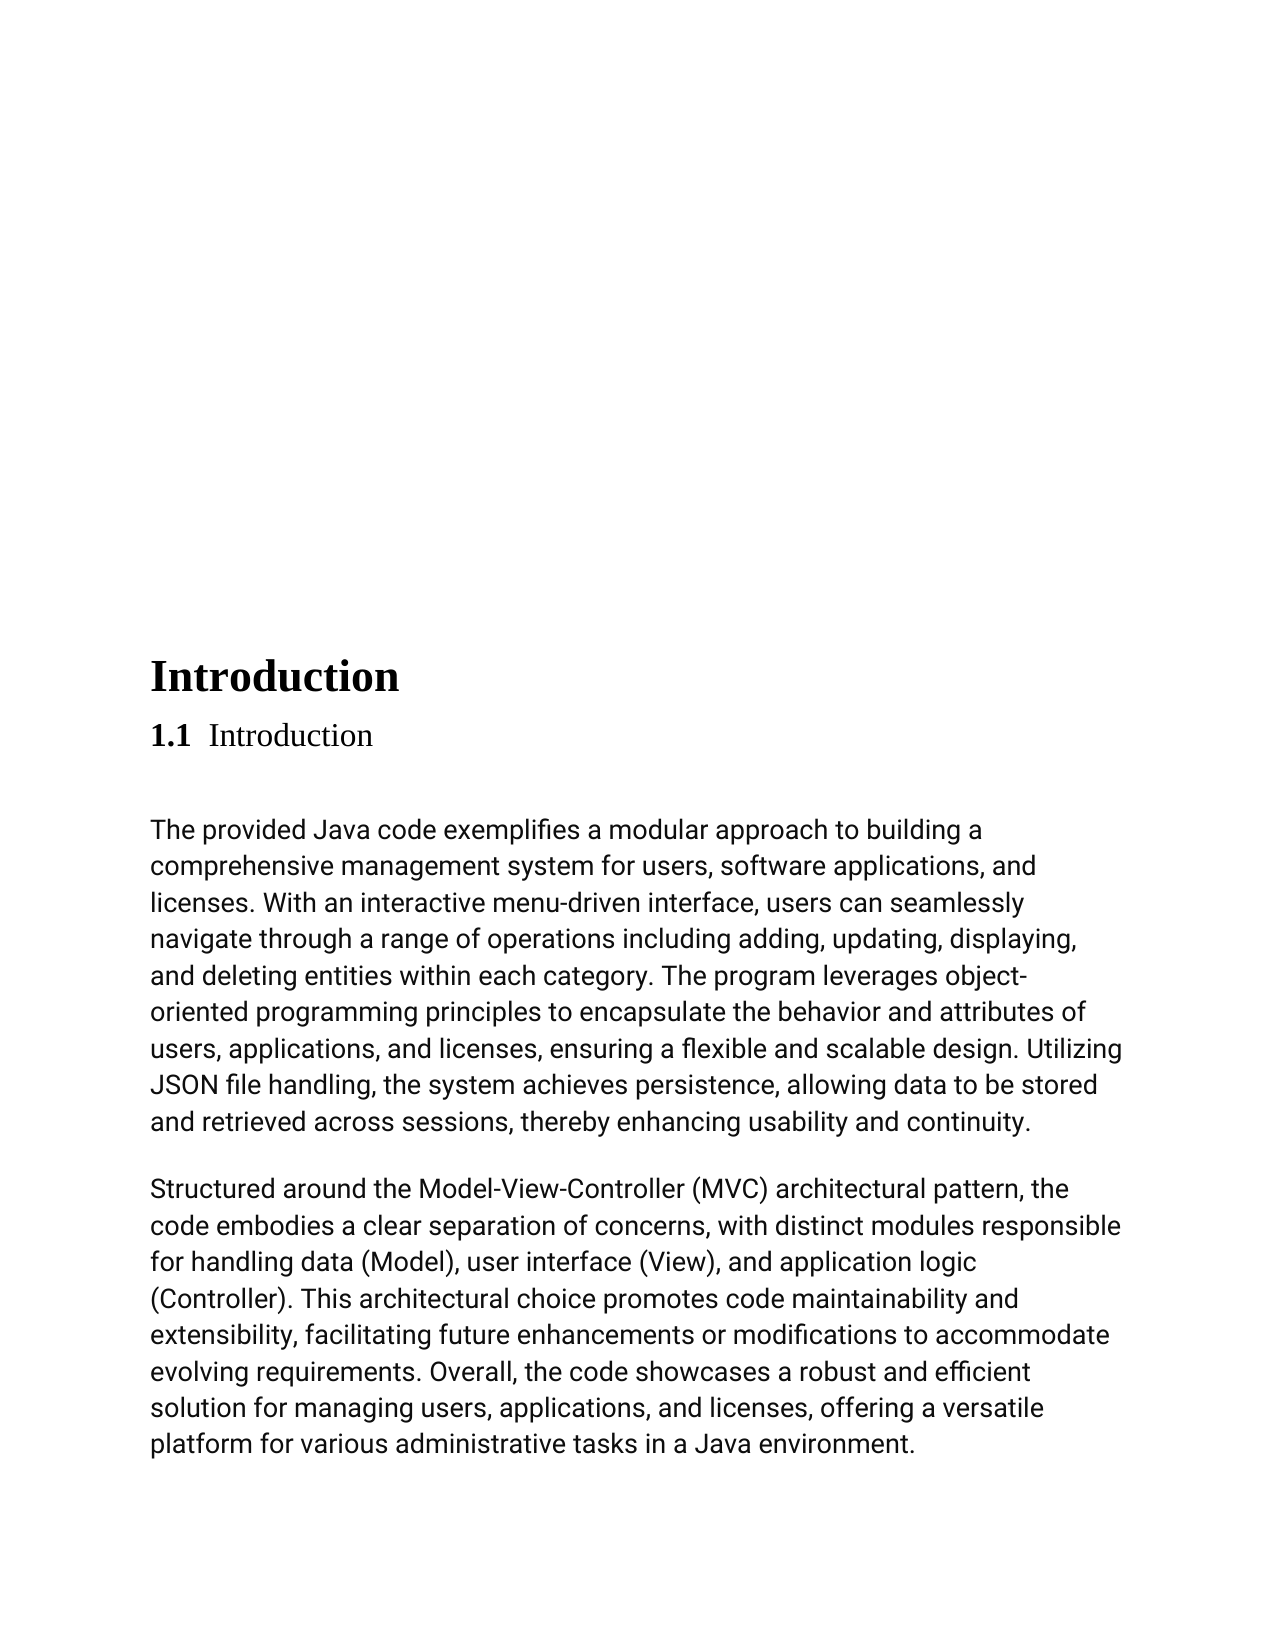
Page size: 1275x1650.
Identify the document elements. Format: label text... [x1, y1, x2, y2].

subtitle Introduction [150, 648, 1125, 701]
text The provided Java code exemplifies a modular approach to building a comprehensive management system for users, software applications, and licenses. With an interactive menu-driven interface, users can seamlessly navigate through a range of operations including adding, updating, displaying, and deleting entities within each category. The program leverages object-oriented programming principles to encapsulate the behavior and attributes of users, applications, and licenses, ensuring a flexible and scalable design. Utilizing JSON file handling, the system achieves persistence, allowing data to be stored and retrieved across sessions, thereby enhancing usability and continuity. [150, 814, 1125, 1138]
text 1.1 Introduction [150, 715, 1125, 754]
text Structured around the Model-View-Controller (MVC) architectural pattern, the code embodies a clear separation of concerns, with distinct modules responsible for handling data (Model), user interface (View), and application logic (Controller). This architectural choice promotes code maintainability and extensibility, facilitating future enhancements or modifications to accommodate evolving requirements. Overall, the code showcases a robust and efficient solution for managing users, applications, and licenses, offering a versatile platform for various administrative tasks in a Java environment. [150, 1174, 1125, 1461]
